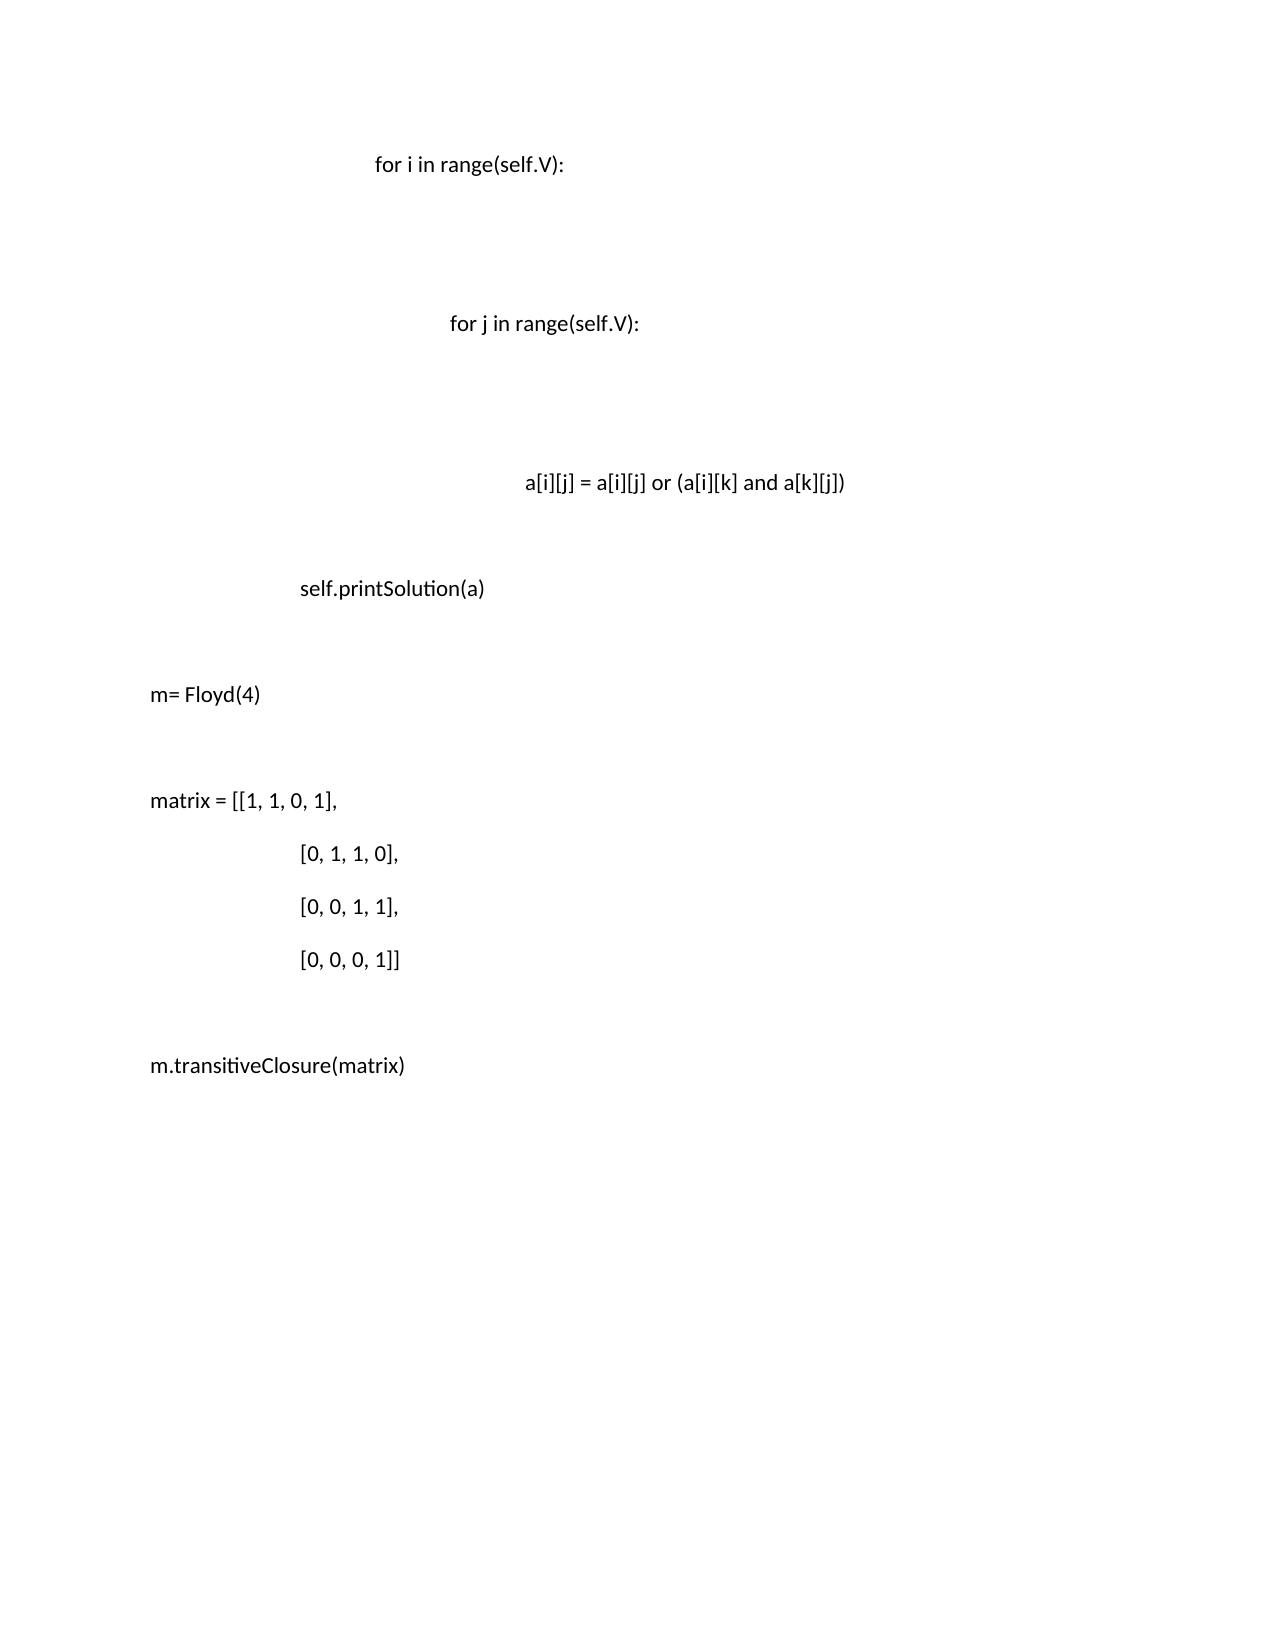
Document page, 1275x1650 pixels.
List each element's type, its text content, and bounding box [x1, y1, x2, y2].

text for j in range(self.V): [150, 309, 1125, 337]
text matrix = [[1, 1, 0, 1], [150, 786, 1125, 814]
text for i in range(self.V): [150, 150, 1125, 178]
text m.transitiveClosure(matrix) [150, 1051, 1125, 1079]
text [0, 0, 0, 1]] [150, 945, 1125, 973]
text m= Floyd(4) [150, 680, 1125, 708]
text self.printSolution(a) [150, 574, 1125, 602]
text a[i][j] = a[i][j] or (a[i][k] and a[k][j]) [150, 468, 1125, 496]
text [0, 1, 1, 0], [150, 839, 1125, 867]
text [0, 0, 1, 1], [150, 892, 1125, 920]
